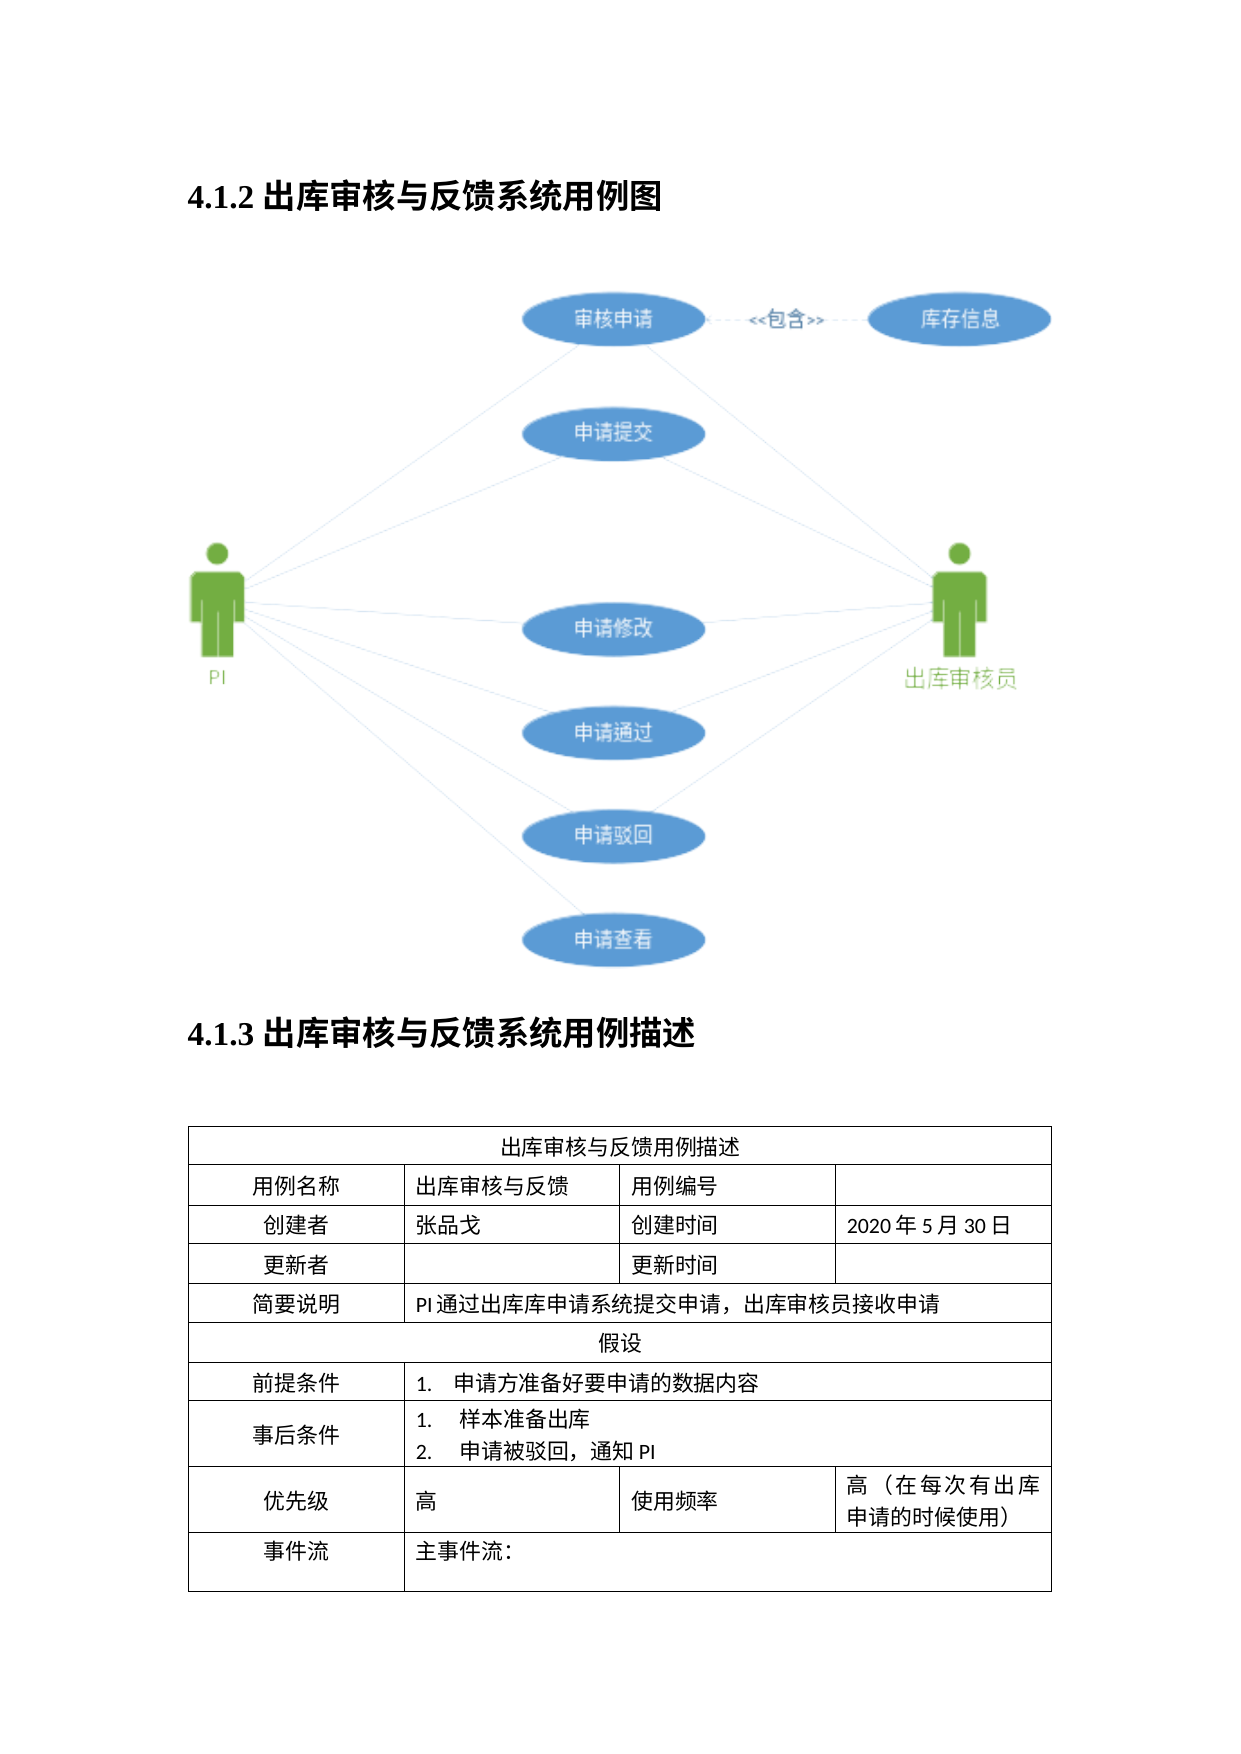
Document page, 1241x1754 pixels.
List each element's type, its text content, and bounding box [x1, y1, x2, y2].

table_cell 事件流 [189, 1533, 404, 1591]
table_header 出库审核与反馈用例描述 [189, 1127, 1051, 1164]
table_cell 申请方准备好要申请的数据内容 [405, 1363, 1051, 1400]
table_cell 创建者 [189, 1206, 404, 1243]
table_cell 前提条件 [189, 1363, 404, 1400]
subtitle 4.1.2 出库审核与反馈系统用例图 [187, 162, 1053, 227]
table_cell [836, 1165, 1051, 1204]
table_cell 张品戈 [405, 1206, 619, 1243]
table_cell [836, 1244, 1051, 1283]
table_cell 优先级 [189, 1467, 404, 1532]
table_cell 创建时间 [620, 1206, 835, 1243]
subtitle 4.1.3 出库审核与反馈系统用例描述 [187, 999, 1053, 1064]
table_cell 样本准备出库 申请被驳回，通知PI [405, 1401, 1051, 1466]
table_cell PI通过出库库申请系统提交申请，出库审核员接收申请 [405, 1284, 1051, 1322]
table_cell 简要说明 [189, 1284, 404, 1322]
table_cell 用例编号 [620, 1165, 835, 1204]
table_cell 假设 [189, 1323, 1051, 1362]
table_cell 高（在每次有出库申请的时候使用） [836, 1467, 1051, 1532]
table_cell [405, 1533, 1051, 1591]
table_cell 出库审核与反馈 [405, 1165, 619, 1204]
table_cell 事后条件 [189, 1401, 404, 1466]
table_cell 使用频率 [620, 1467, 835, 1532]
table_cell [405, 1244, 619, 1283]
table_cell 2020年5月30日 [836, 1206, 1051, 1243]
table_cell 用例名称 [189, 1165, 404, 1204]
table_cell 更新者 [189, 1244, 404, 1283]
table_cell 更新时间 [620, 1244, 835, 1283]
table_cell 高 [405, 1467, 619, 1532]
